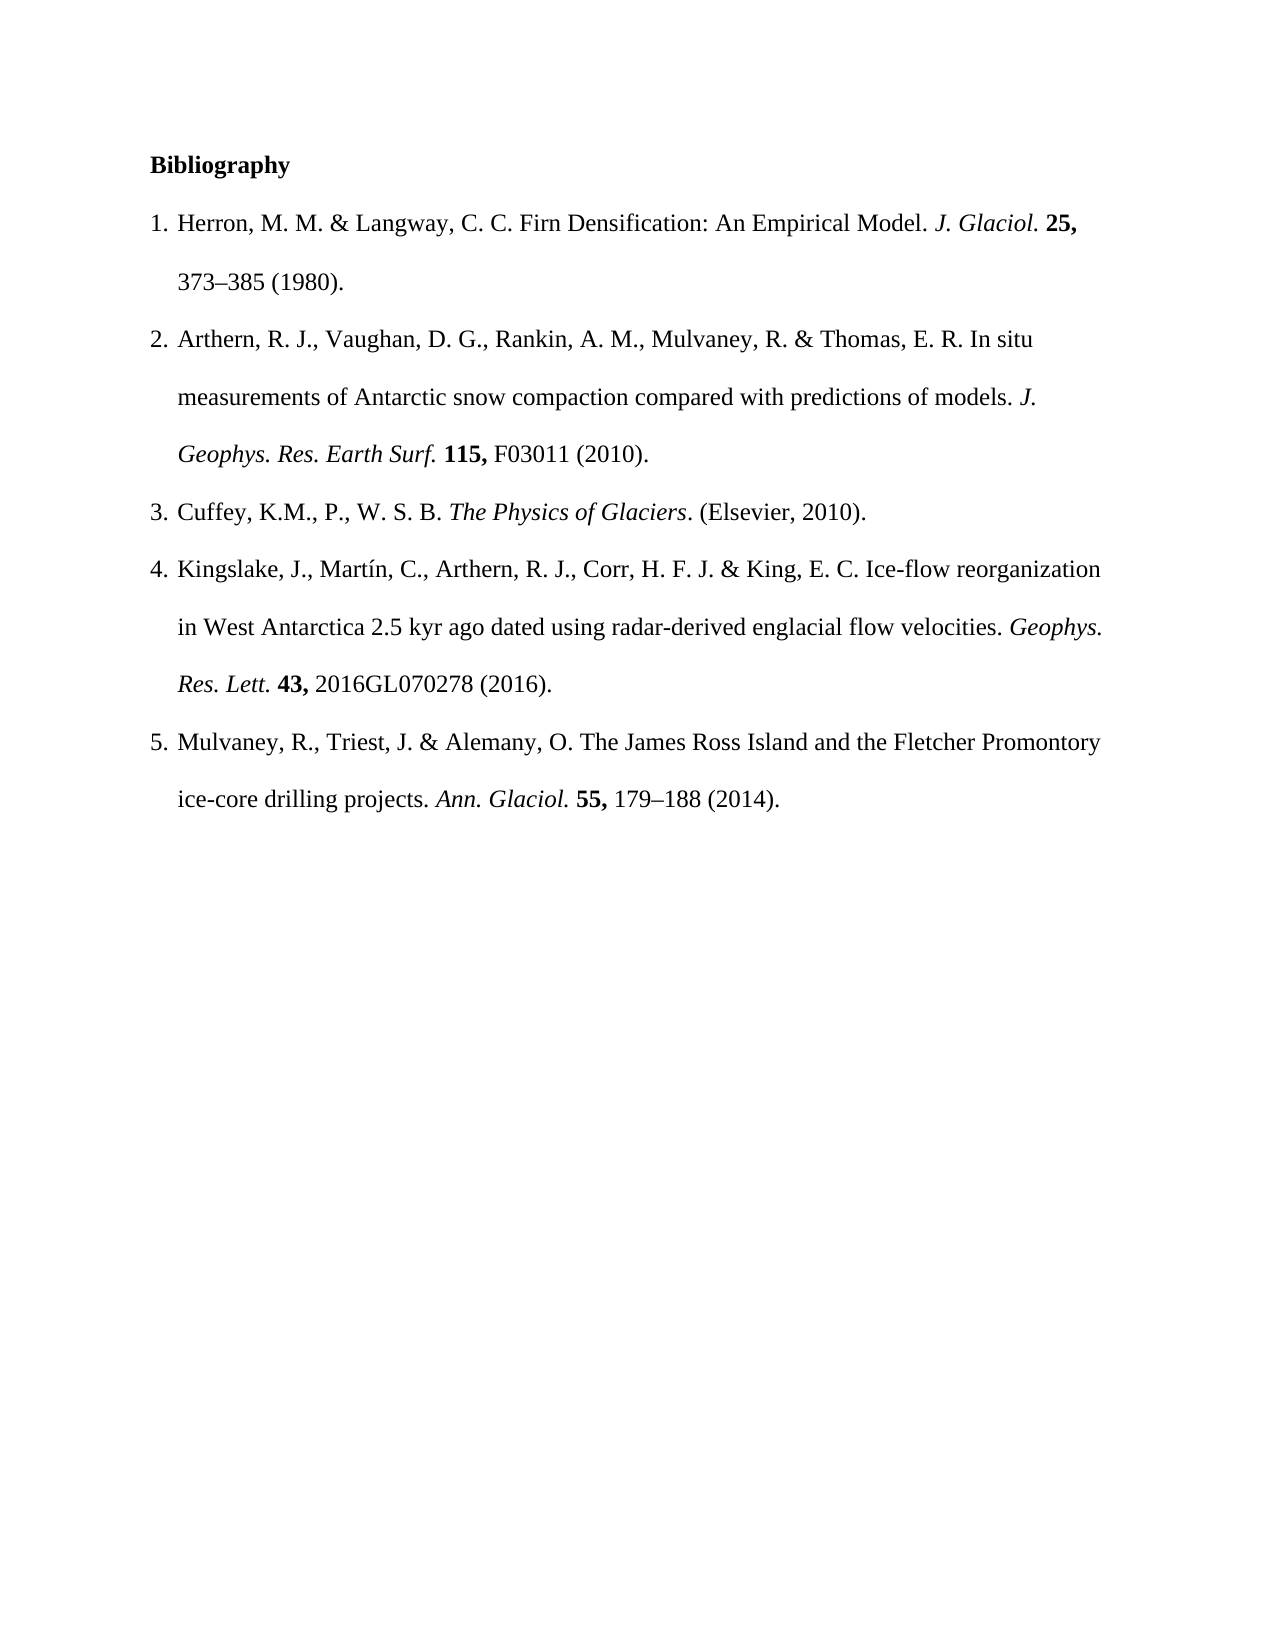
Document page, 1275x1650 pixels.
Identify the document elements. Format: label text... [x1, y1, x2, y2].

text 4. Kingslake, J., Martín, C., Arthern, R. J., Corr, H. F. J. & King, E. C. Ice-flow reorganization in West Antarctica 2.5 kyr ago dated using radar-derived englacial flow velocities. Geophys. Res. Lett. 43, 2016GL070278 (2016). [150, 554, 1125, 698]
text 5. Mulvaney, R., Triest, J. & Alemany, O. The James Ross Island and the Fletcher Promontory ice-core drilling projects. Ann. Glaciol. 55, 179–188 (2014). [150, 727, 1125, 813]
text 2. Arthern, R. J., Vaughan, D. G., Rankin, A. M., Mulvaney, R. & Thomas, E. R. In situ measurements of Antarctic snow compaction compared with predictions of models. J. Geophys. Res. Earth Surf. 115, F03011 (2010). [150, 324, 1125, 468]
text Bibliography [150, 150, 1125, 179]
text 3. Cuffey, K.M., P., W. S. B. The Physics of Glaciers. (Elsevier, 2010). [150, 497, 1125, 526]
text 1. Herron, M. M. & Langway, C. C. Firn Densification: An Empirical Model. J. Glaciol. 25, 373–385 (1980). [150, 207, 1125, 296]
